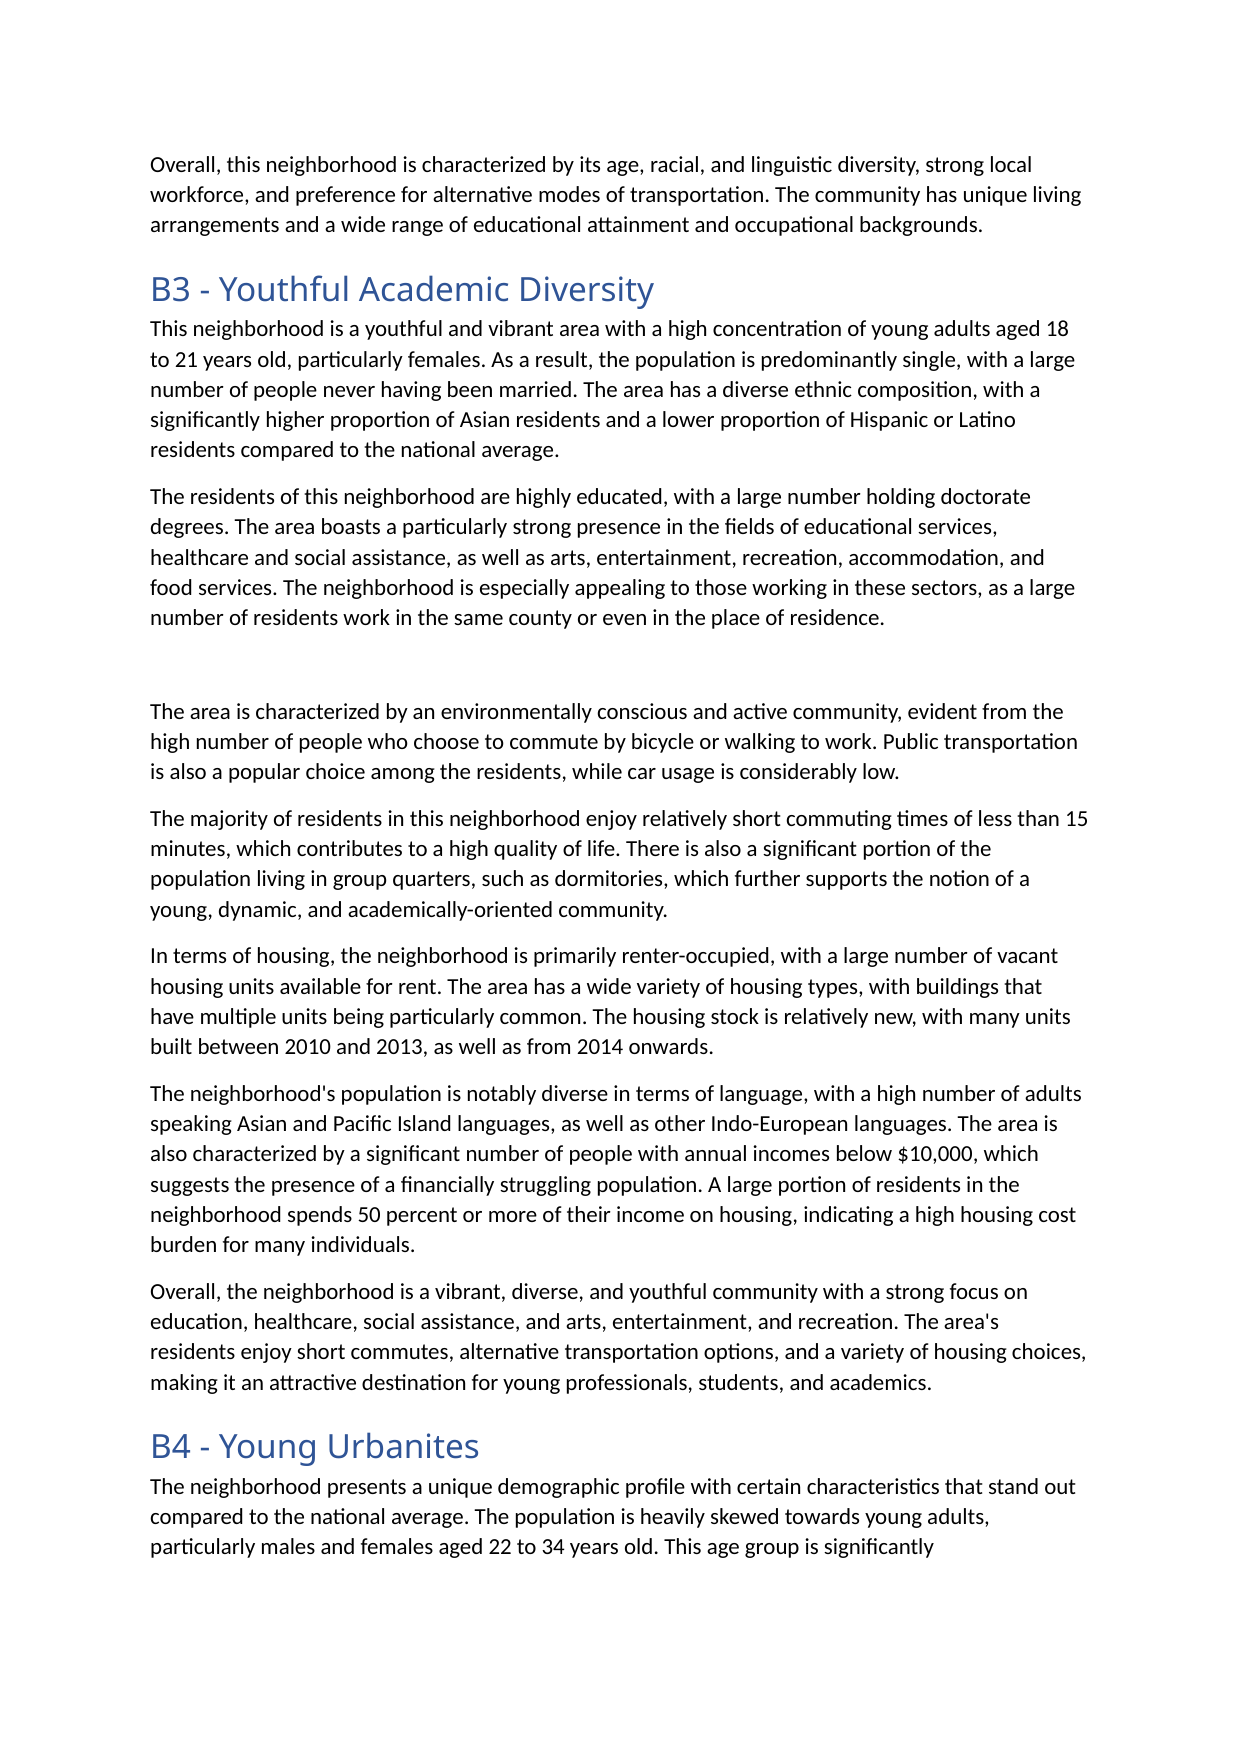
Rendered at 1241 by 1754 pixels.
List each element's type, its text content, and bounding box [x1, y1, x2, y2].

text Overall, the neighborhood is a vibrant, diverse, and youthful community with a strong focus on education, healthcare, social assistance, and arts, entertainment, and recreation. The area's residents enjoy short commutes, alternative transportation options, and a variety of housing choices, making it an attractive destination for young professionals, students, and academics. [150, 1277, 1090, 1396]
text Overall, this neighborhood is characterized by its age, racial, and linguistic diversity, strong local workforce, and preference for alternative modes of transportation. The community has unique living arrangements and a wide range of educational attainment and occupational backgrounds. [150, 150, 1090, 238]
text The majority of residents in this neighborhood enjoy relatively short commuting times of less than 15 minutes, which contributes to a high quality of life. There is also a significant portion of the population living in group quarters, such as dormitories, which further supports the notion of a young, dynamic, and academically-oriented community. [150, 804, 1090, 923]
subtitle B3 - Youthful Academic Diversity [150, 266, 1090, 311]
text This neighborhood is a youthful and vibrant area with a high concentration of young adults aged 18 to 21 years old, particularly females. As a result, the population is predominantly single, with a large number of people never having been married. The area has a diverse ethnic composition, with a significantly higher proportion of Asian residents and a lower proportion of Hispanic or Latino residents compared to the national average. [150, 314, 1090, 463]
subtitle B4 - Young Urbanites [150, 1423, 1090, 1468]
text The residents of this neighborhood are highly educated, with a large number holding doctorate degrees. The area boasts a particularly strong presence in the fields of educational services, healthcare and social assistance, as well as arts, entertainment, recreation, accommodation, and food services. The neighborhood is especially appealing to those working in these sectors, as a large number of residents work in the same county or even in the place of residence. [150, 482, 1090, 631]
text The neighborhood's population is notably diverse in terms of language, with a high number of adults speaking Asian and Pacific Island languages, as well as other Indo-European languages. The area is also characterized by a significant number of people with annual incomes below $10,000, which suggests the presence of a financially struggling population. A large portion of residents in the neighborhood spends 50 percent or more of their income on housing, indicating a high housing cost burden for many individuals. [150, 1079, 1090, 1258]
text The area is characterized by an environmentally conscious and active community, evident from the high number of people who choose to commute by bicycle or walking to work. Public transportation is also a popular choice among the residents, while car usage is considerably low. [150, 697, 1090, 785]
text In terms of housing, the neighborhood is primarily renter-occupied, with a large number of vacant housing units available for rent. The area has a wide variety of housing types, with buildings that have multiple units being particularly common. The housing stock is relatively new, with many units built between 2010 and 2013, as well as from 2014 onwards. [150, 942, 1090, 1060]
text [150, 1472, 1090, 1560]
